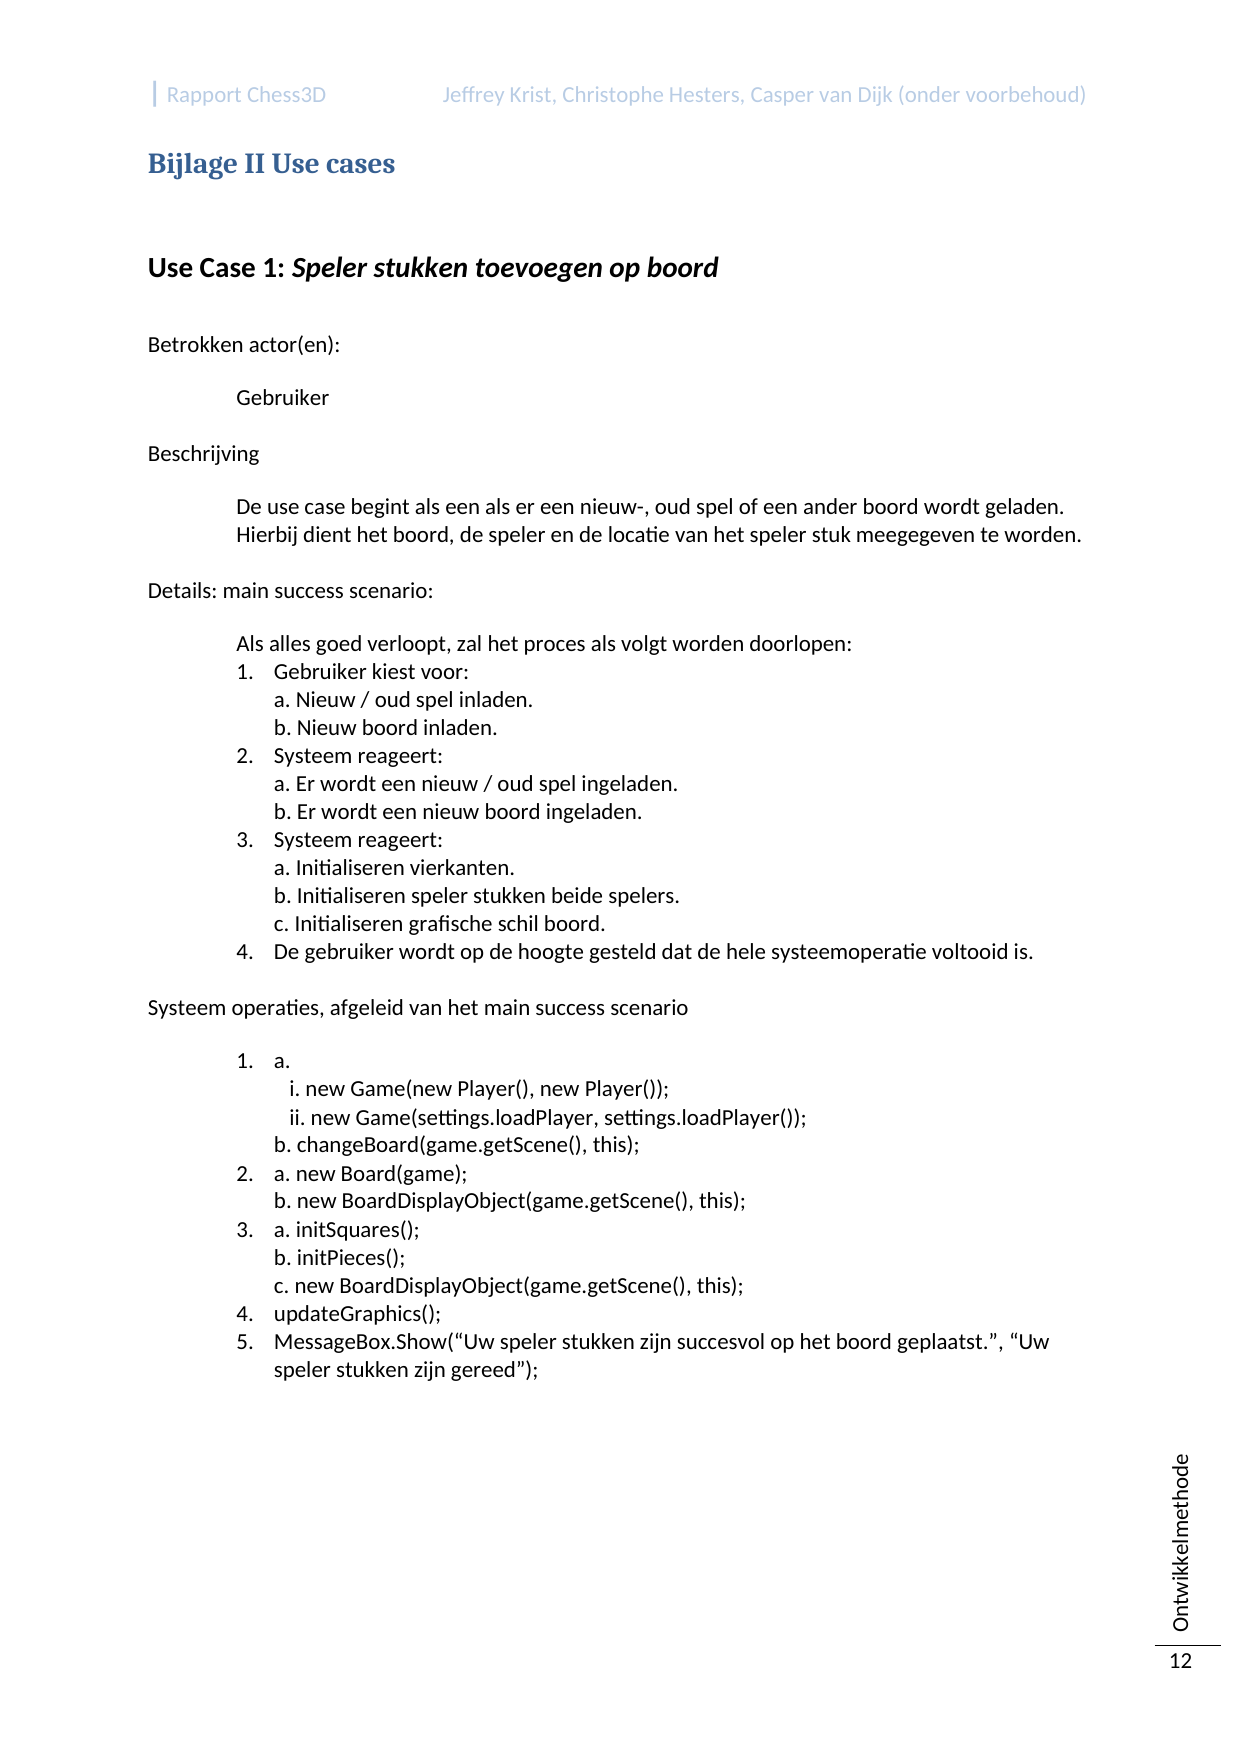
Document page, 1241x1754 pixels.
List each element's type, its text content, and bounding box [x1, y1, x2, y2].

text Use Case 1: Speler stukken toevoegen op boord [148, 249, 1093, 284]
text Systeem operaties, afgeleid van het main success scenario [148, 993, 1093, 1022]
text b. Er wordt een nieuw boord ingeladen. [274, 797, 1093, 825]
text Als alles goed verloopt, zal het proces als volgt worden doorlopen: [236, 629, 1093, 657]
text b. Initialiseren speler stukken beide spelers. [274, 881, 1093, 909]
text b. new BoardDisplayObject(game.getScene(), this); [236, 1187, 1093, 1215]
text ii. new Game(settings.loadPlayer, settings.loadPlayer()); [274, 1103, 1093, 1131]
list a. new Board(game); [236, 1159, 1093, 1187]
text Beschrijving [148, 439, 1093, 467]
text Details: main success scenario: [148, 576, 1093, 604]
text c. new BoardDisplayObject(game.getScene(), this); [274, 1271, 1093, 1299]
list Systeem reageert: [236, 741, 1093, 769]
text a. Er wordt een nieuw / oud spel ingeladen. [274, 769, 1093, 797]
text Betrokken actor(en): [148, 330, 1093, 358]
text i. new Game(new Player(), new Player()); [274, 1074, 1093, 1103]
subtitle Bijlage II Use cases [148, 148, 1093, 181]
list updateGraphics(); [236, 1299, 1093, 1327]
list Systeem reageert: [236, 825, 1093, 853]
text b. Nieuw boord inladen. [274, 713, 1093, 741]
text b. changeBoard(game.getScene(), this); [236, 1131, 1093, 1159]
list Gebruiker kiest voor: [236, 657, 1093, 685]
text a. Initialiseren vierkanten. [274, 853, 1093, 881]
list De gebruiker wordt op de hoogte gesteld dat de hele systeemoperatie voltooid is. [236, 937, 1093, 966]
list MessageBox.Show(“Uw speler stukken zijn succesvol op het boord geplaatst.”, “Uw speler stukken zijn gereed”); [236, 1327, 1093, 1383]
text c. Initialiseren grafische schil boord. [274, 909, 1093, 937]
text Gebruiker [236, 383, 1093, 411]
text b. initPieces(); [274, 1243, 1093, 1271]
text De use case begint als een als er een nieuw-, oud spel of een ander boord wordt geladen. Hierbij dient het boord, de speler en de locatie van het speler stuk meegegeven te worden. [236, 492, 1093, 548]
list a. initSquares(); [236, 1215, 1093, 1243]
list a. [236, 1047, 1093, 1074]
text a. Nieuw / oud spel inladen. [274, 685, 1093, 713]
